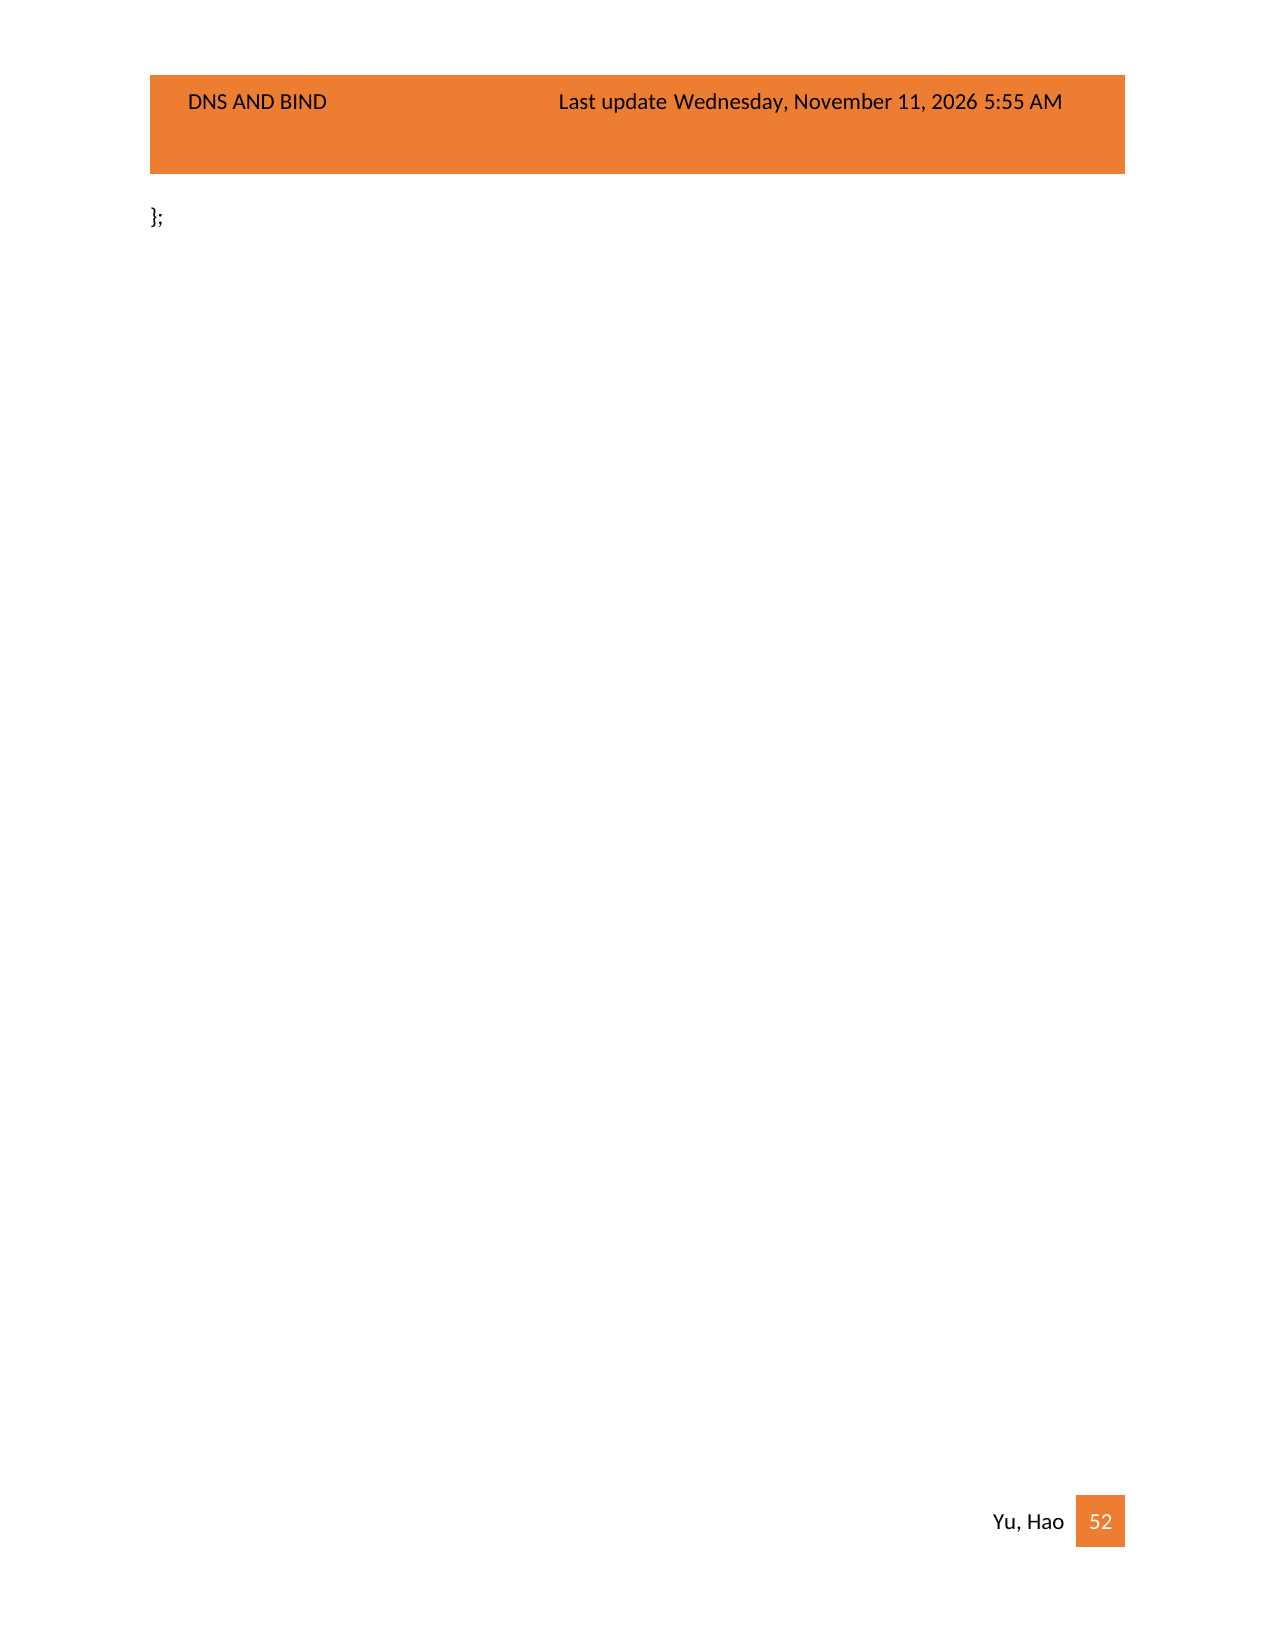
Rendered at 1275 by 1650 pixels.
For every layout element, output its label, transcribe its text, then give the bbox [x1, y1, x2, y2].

text }; [150, 202, 1125, 230]
